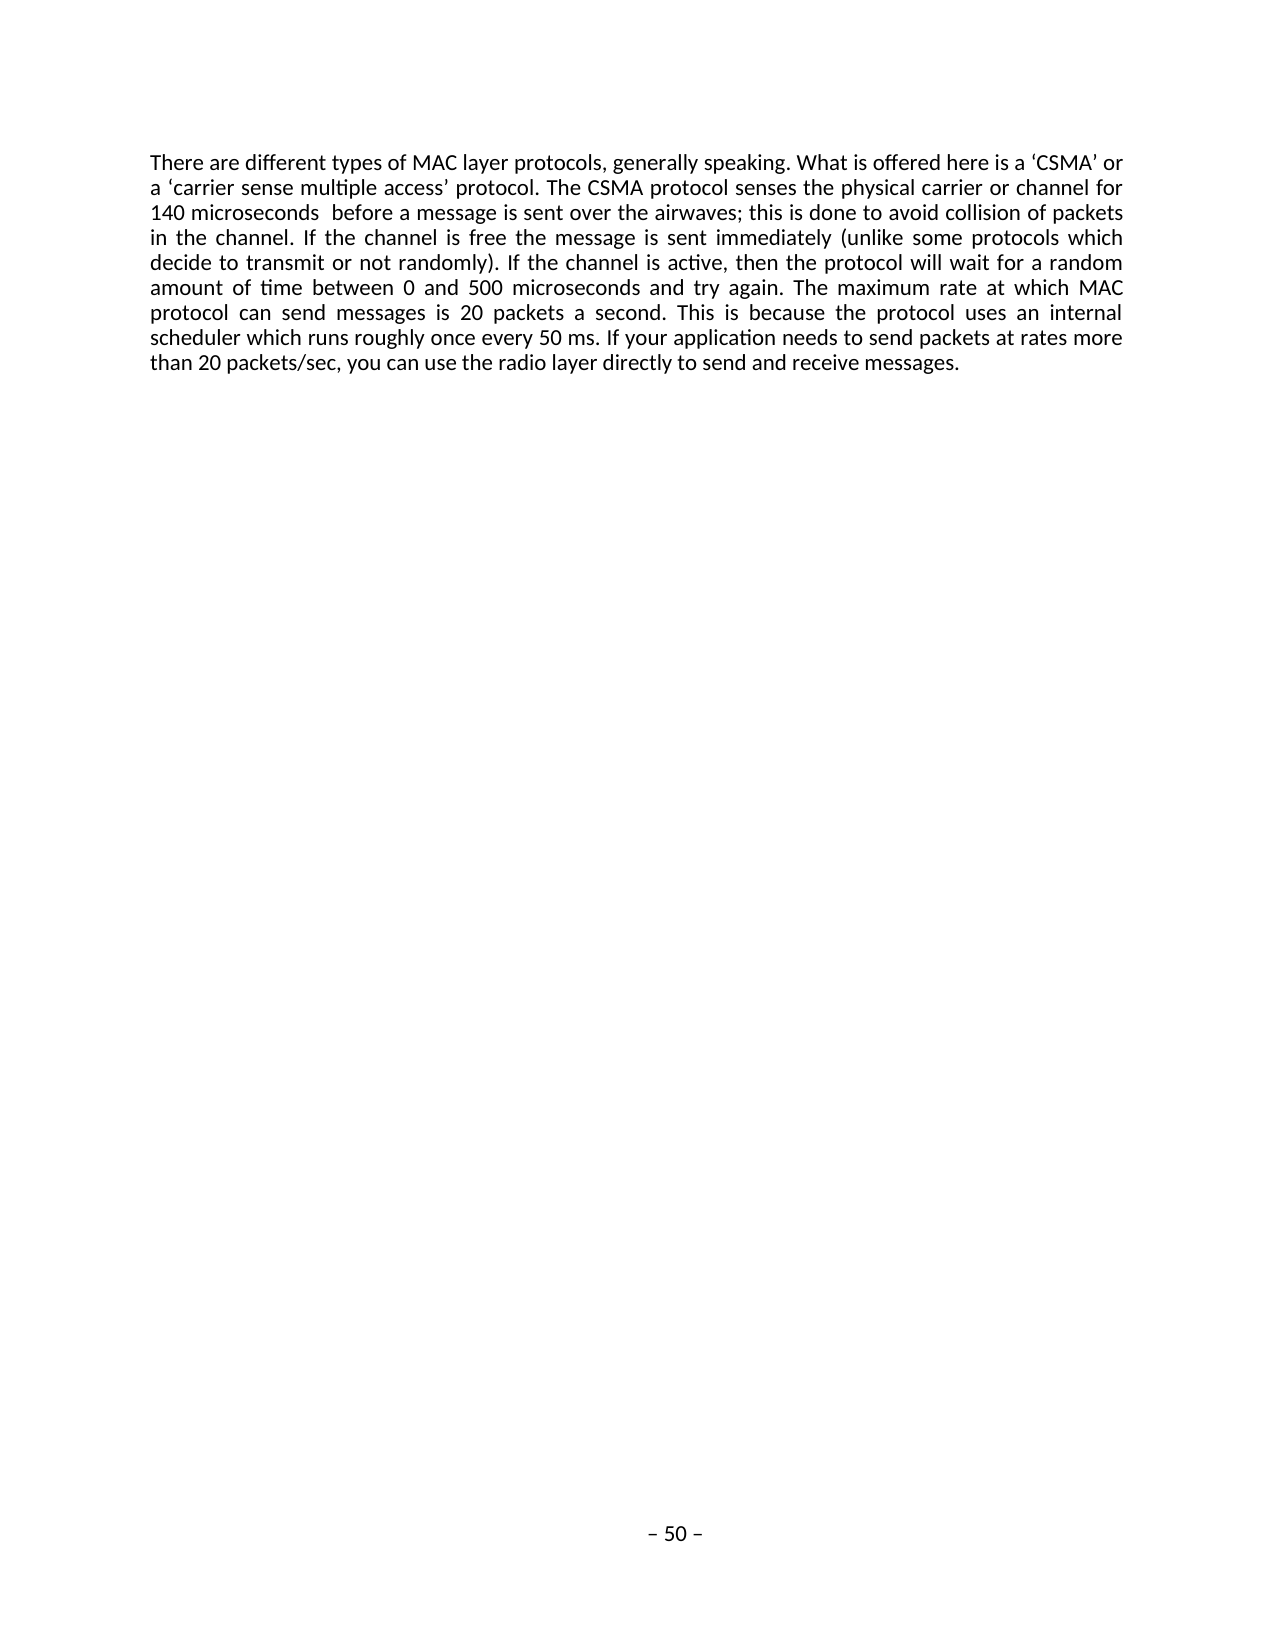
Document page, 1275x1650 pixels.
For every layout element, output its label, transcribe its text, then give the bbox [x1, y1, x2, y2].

text There are different types of MAC layer protocols, generally speaking. What is offered here is a ‘CSMA’ or a ‘carrier sense multiple access’ protocol. The CSMA protocol senses the physical carrier or channel for 140 microseconds before a message is sent over the airwaves; this is done to avoid collision of packets in the channel. If the channel is free the message is sent immediately (unlike some protocols which decide to transmit or not randomly). If the channel is active, then the protocol will wait for a random amount of time between 0 and 500 microseconds and try again. The maximum rate at which MAC protocol can send messages is 20 packets a second. This is because the protocol uses an internal scheduler which runs roughly once every 50 ms. If your application needs to send packets at rates more than 20 packets/sec, you can use the radio layer directly to send and receive messages. [150, 150, 1125, 375]
